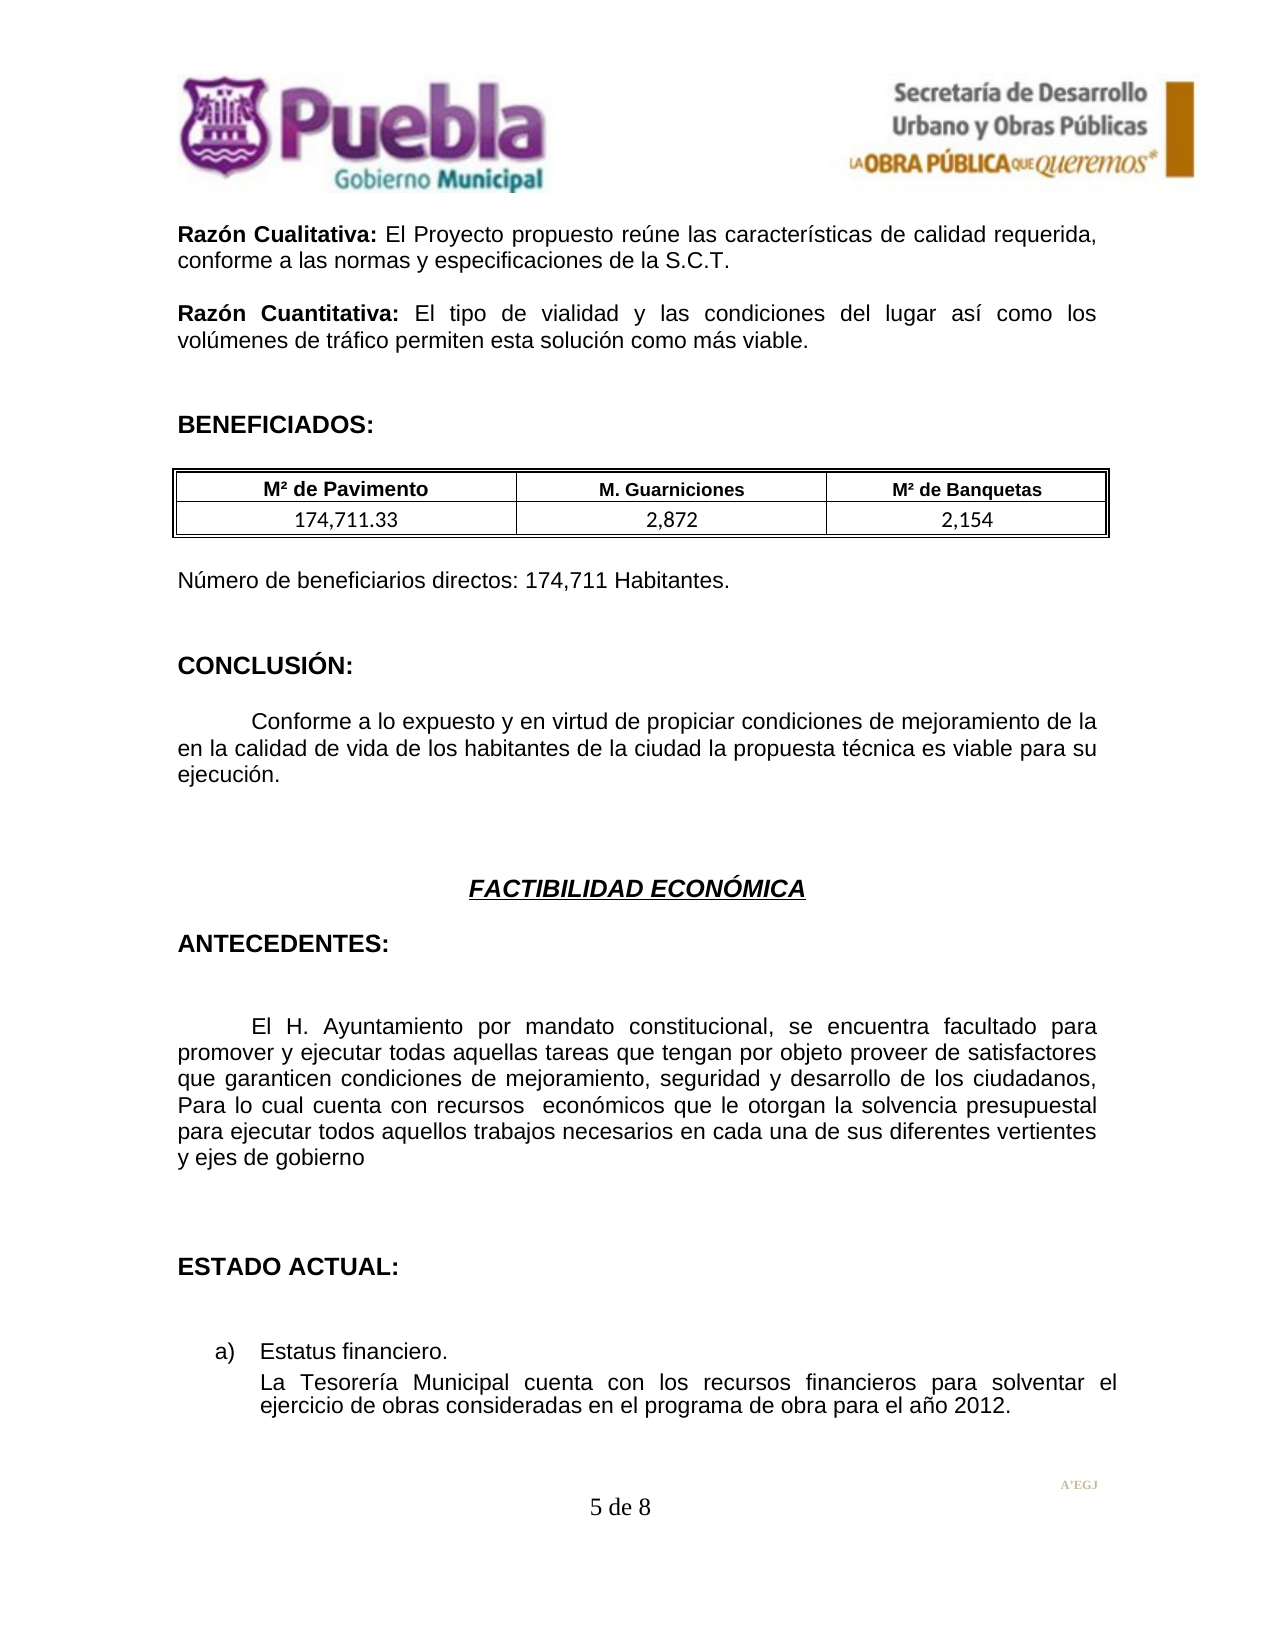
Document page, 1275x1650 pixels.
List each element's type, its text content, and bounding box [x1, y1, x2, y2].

table_header M. Guarniciones [517, 473, 826, 501]
text Razón Cualitativa: El Proyecto propuesto reúne las características de calidad requerida, conforme a las normas y especificaciones de la S.C.T. [177, 221, 1098, 274]
text Conforme a lo expuesto y en virtud de propiciar condiciones de mejoramiento de la en la calidad de vida de los habitantes de la ciudad la propuesta técnica es viable para su ejecución. [177, 708, 1098, 787]
table_header M² de Pavimento [177, 473, 516, 501]
text CONCLUSIÓN: [177, 651, 1098, 679]
table_header M² de Banquetas [827, 473, 1105, 501]
table_cell 2,872 [517, 502, 826, 533]
picture [177, 73, 1200, 193]
text ANTECEDENTES: [177, 929, 1098, 957]
table_cell 2,154 [827, 502, 1105, 533]
text El H. Ayuntamiento por mandato constitucional, se encuentra facultado para promover y ejecutar todas aquellas tareas que tengan por objeto proveer de satisfactores que garanticen condiciones de mejoramiento, seguridad y desarrollo de los ciudadanos, Para lo cual cuenta con recursos económicos que le otorgan la solvencia presupuestal para ejecutar todos aquellos trabajos necesarios en cada una de sus diferentes vertientes y ejes de gobierno [177, 1013, 1098, 1171]
text Número de beneficiarios directos: 174,711 Habitantes. [177, 567, 1098, 593]
text BENEFICIADOS: [177, 410, 1098, 439]
text ESTADO ACTUAL: [177, 1252, 1098, 1281]
table_cell 174,711.33 [177, 502, 516, 533]
text Razón Cuantitativa: El tipo de vialidad y las condiciones del lugar así como los volúmenes de tráfico permiten esta solución como más viable. [177, 300, 1098, 353]
text FACTIBILIDAD ECONÓMICA [177, 874, 1098, 902]
